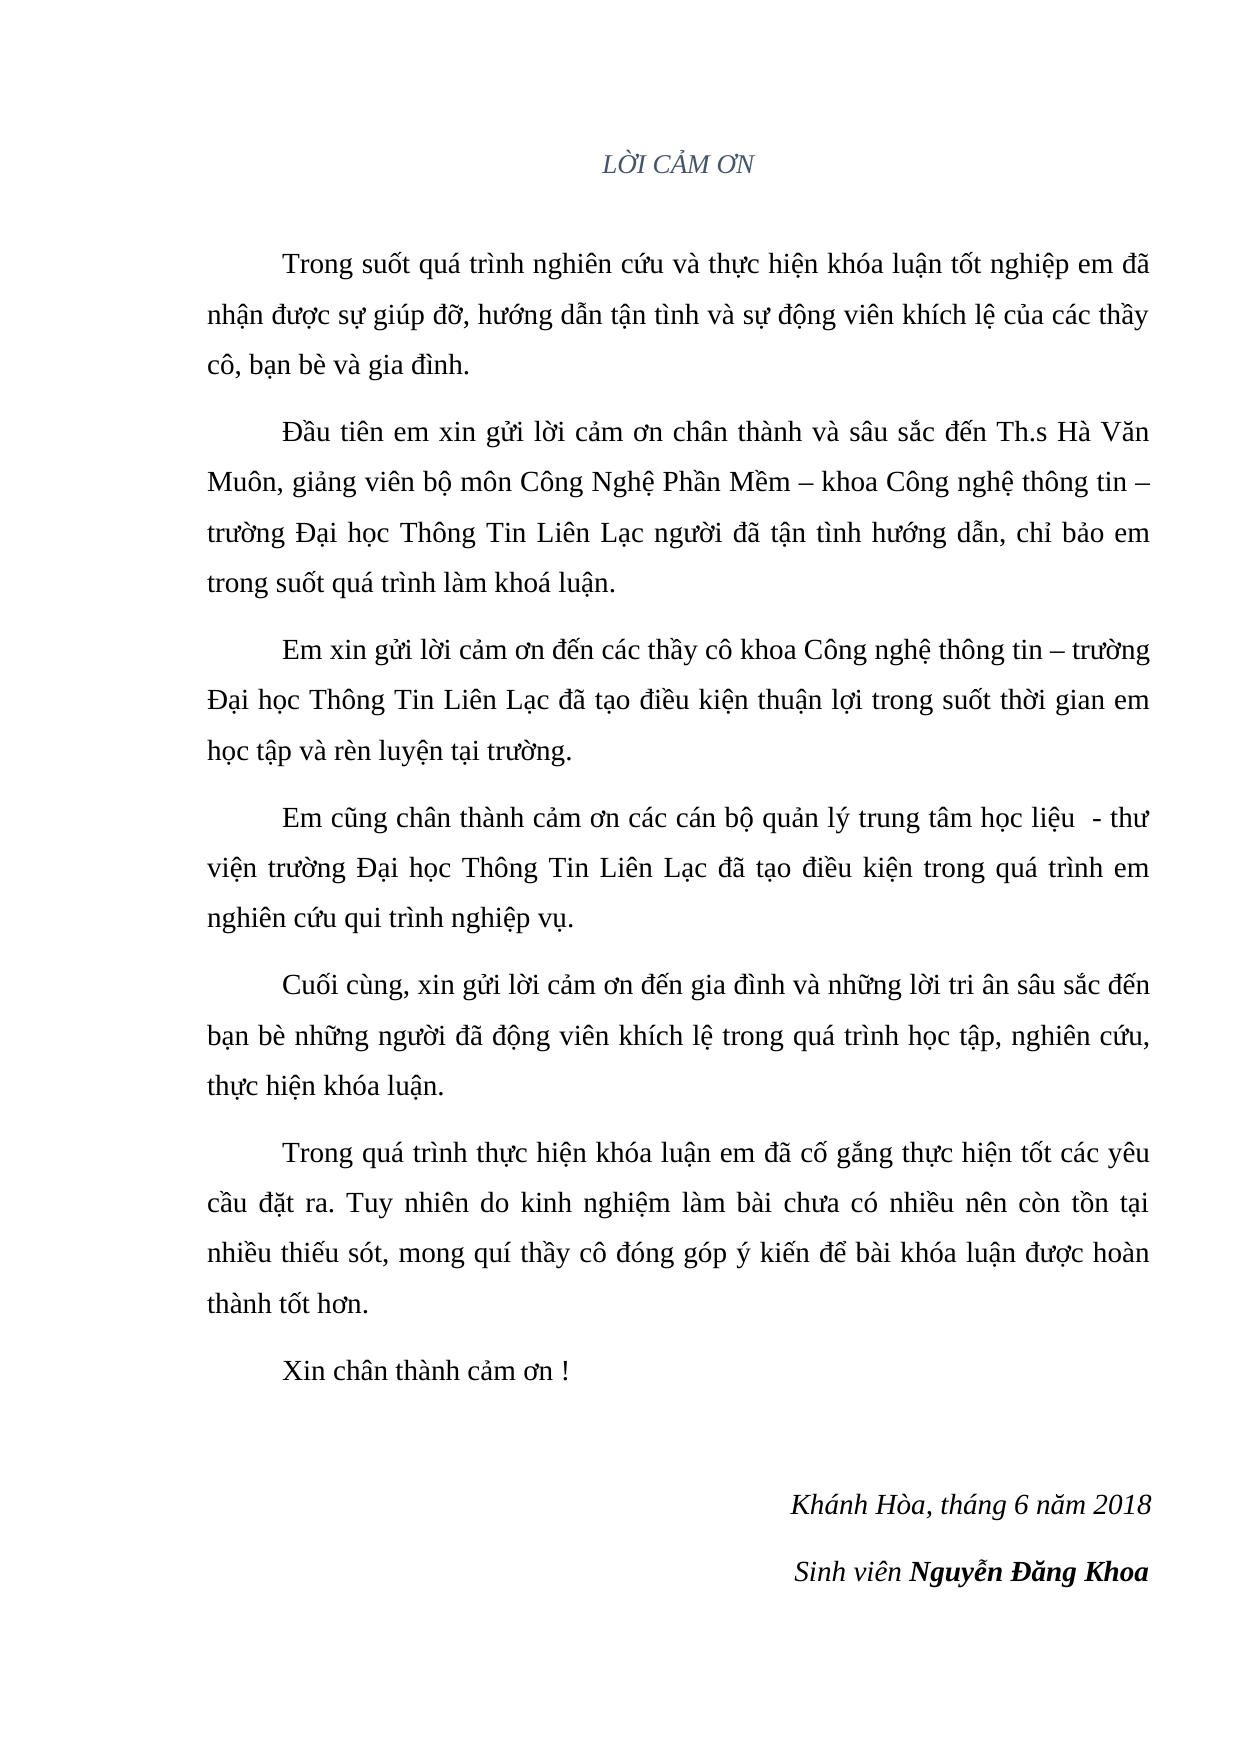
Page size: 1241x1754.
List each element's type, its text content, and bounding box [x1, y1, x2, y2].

text Trong quá trình thực hiện khóa luận em đã cố gắng thực hiện tốt các yêu cầu đặt ra. Tuy nhiên do kinh nghiệm làm bài chưa có nhiều nên còn tồn tại nhiều thiếu sót, mong quí thầy cô đóng góp ý kiến để bài khóa luận được hoàn thành tốt hơn. [207, 1135, 1152, 1319]
text Em cũng chân thành cảm ơn các cán bộ quản lý trung tâm học liệu - thư viện trường Đại học Thông Tin Liên Lạc đã tạo điều kiện trong quá trình em nghiên cứu qui trình nghiệp vụ. [207, 800, 1152, 934]
text Em xin gửi lời cảm ơn đến các thầy cô khoa Công nghệ thông tin – trường Đại học Thông Tin Liên Lạc đã tạo điều kiện thuận lợi trong suốt thời gian em học tập và rèn luyện tại trường. [207, 632, 1152, 766]
text Cuối cùng, xin gửi lời cảm ơn đến gia đình và những lời tri ân sâu sắc đến bạn bè những người đã động viên khích lệ trong quá trình học tập, nghiên cứu, thực hiện khóa luận. [207, 967, 1152, 1101]
text Xin chân thành cảm ơn ! [207, 1353, 1152, 1386]
text Khánh Hòa, tháng 6 năm 2018 [207, 1487, 1152, 1520]
text Sinh viên Nguyễn Đăng Khoa [207, 1554, 1152, 1587]
subtitle LỜI CẢM ƠN [207, 148, 1152, 179]
text Trong suốt quá trình nghiên cứu và thực hiện khóa luận tốt nghiệp em đã nhận được sự giúp đỡ, hướng dẫn tận tình và sự động viên khích lệ của các thầy cô, bạn bè và gia đình. [207, 247, 1152, 381]
text Đầu tiên em xin gửi lời cảm ơn chân thành và sâu sắc đến Th.s Hà Văn Muôn, giảng viên bộ môn Công Nghệ Phần Mềm – khoa Công nghệ thông tin – trường Đại học Thông Tin Liên Lạc người đã tận tình hướng dẫn, chỉ bảo em trong suốt quá trình làm khoá luận. [207, 414, 1152, 599]
